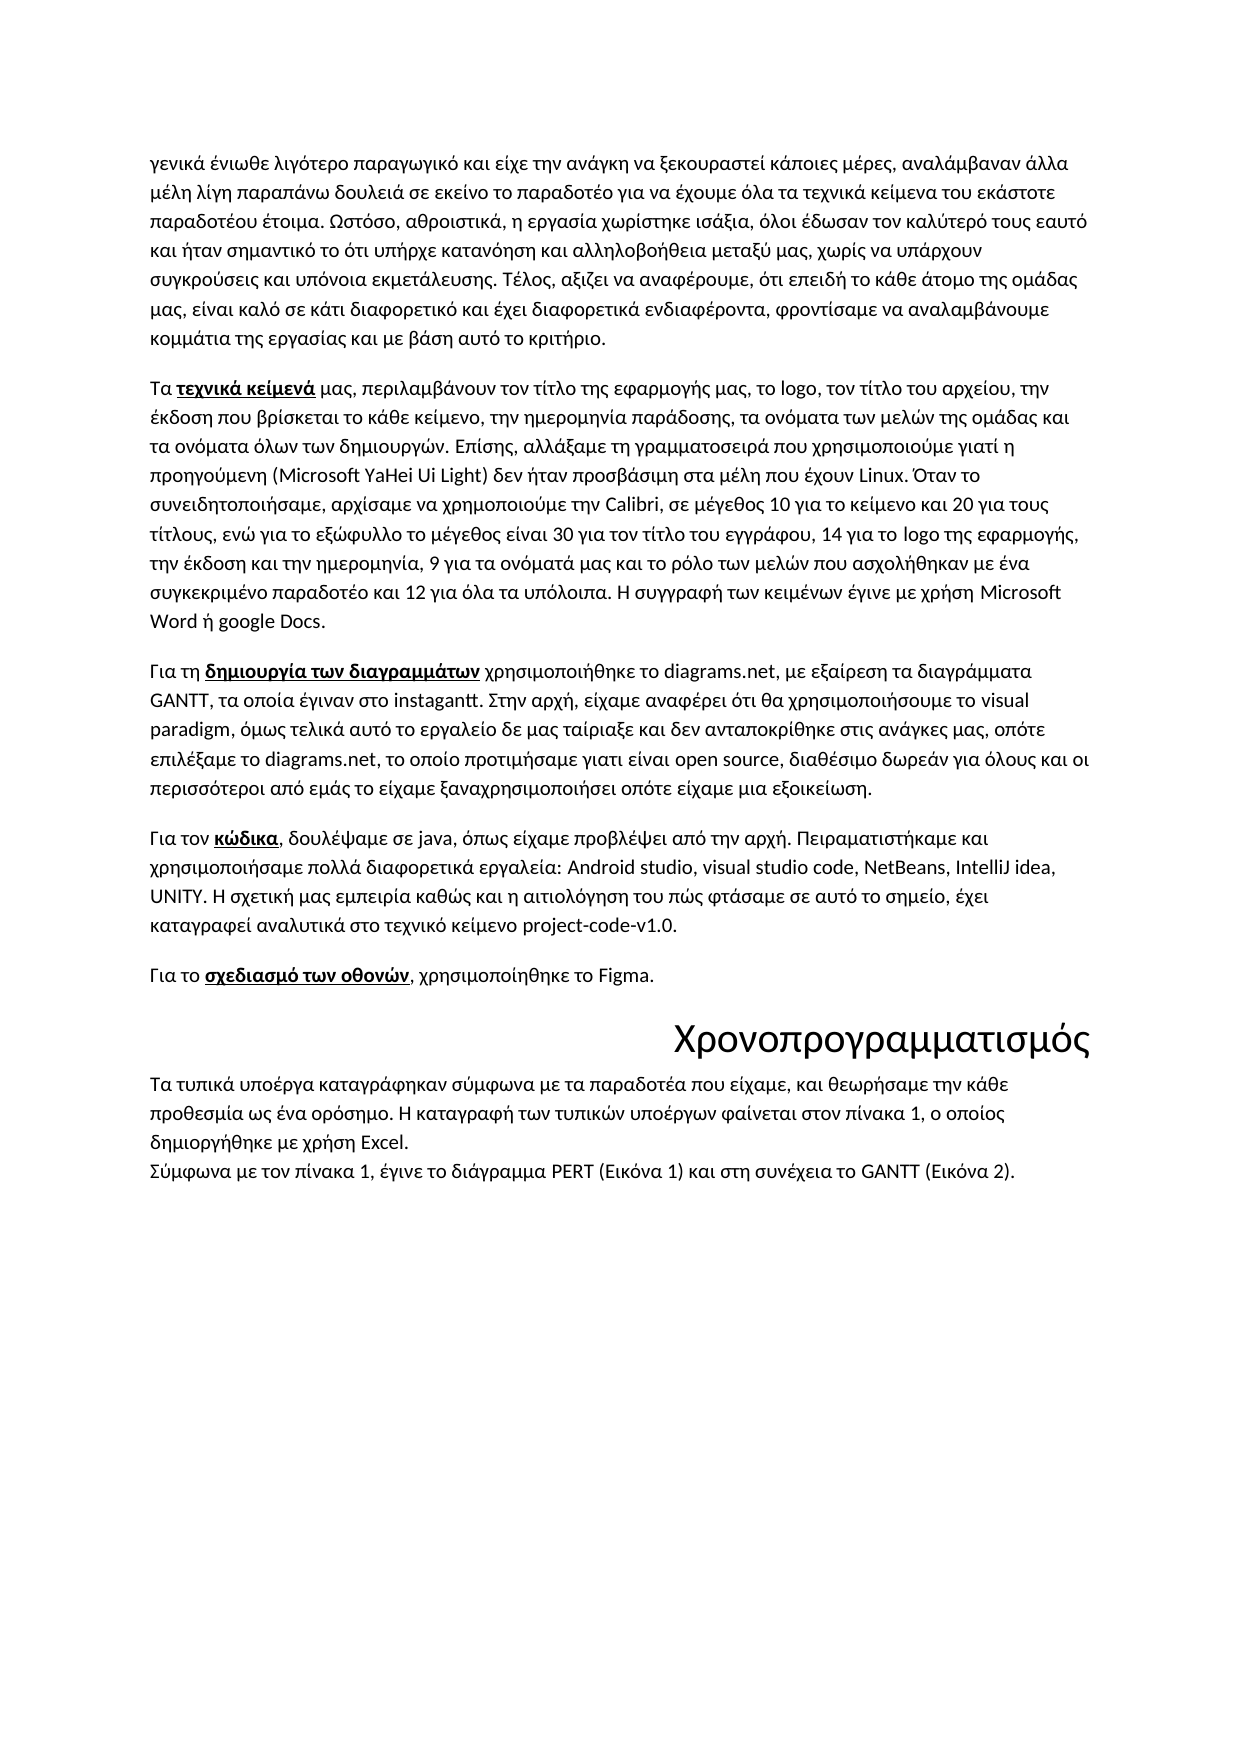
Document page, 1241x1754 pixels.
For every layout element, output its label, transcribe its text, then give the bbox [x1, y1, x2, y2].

text Για τον κώδικα, δουλέψαμε σε java, όπως είχαμε προβλέψει από την αρχή. Πειραματιστήκαμε και χρησιμοποιήσαμε πολλά διαφορετικά εργαλεία: Android studio, visual studio code, NetBeans, IntelliJ idea, UNITY. Η σχετική μας εμπειρία καθώς και η αιτιολόγηση του πώς φτάσαμε σε αυτό το σημείο, έχει καταγραφεί αναλυτικά στο τεχνικό κείμενο project-code-v1.0. [150, 825, 1090, 938]
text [150, 150, 1090, 350]
text Σύμφωνα με τον πίνακα 1, έγινε το διάγραμμα PERT (Εικόνα 1) και στη συνέχεια το GANTT (Εικόνα 2). [150, 1158, 1090, 1184]
text Για τη δημιουργία των διαγραμμάτων χρησιμοποιήθηκε το diagrams.net, με εξαίρεση τα διαγράμματα GANTT, τα οποία έγιναν στο instagantt. Στην αρχή, είχαμε αναφέρει ότι θα χρησιμοποιήσουμε το visual paradigm, όμως τελικά αυτό το εργαλείο δε μας ταίριαξε και δεν ανταποκρίθηκε στις ανάγκες μας, οπότε επιλέξαμε το diagrams.net, το οποίο προτιμήσαμε γιατι είναι open source, διαθέσιμο δωρεάν για όλους και οι περισσότεροι από εμάς το είχαμε ξαναχρησιμοποιήσει οπότε είχαμε μια εξοικείωση. [150, 658, 1090, 800]
text Για το σχεδιασμό των οθονών, χρησιμοποίηθηκε το Figma. [150, 962, 1090, 988]
text Χρονοπρογραμματισμός [150, 1012, 1090, 1063]
text Τα τυπικά υποέργα καταγράφηκαν σύμφωνα με τα παραδοτέα που είχαμε, και θεωρήσαμε την κάθε προθεσμία ως ένα ορόσημο. Η καταγραφή των τυπικών υποέργων φαίνεται στον πίνακα 1, ο οποίος δημιοργήθηκε με χρήση Excel. [150, 1071, 1090, 1155]
text Τα τεχνικά κείμενά μας, περιλαμβάνουν τον τίτλο της εφαρμογής μας, το logo, τον τίτλο του αρχείου, την έκδοση που βρίσκεται το κάθε κείμενο, την ημερομηνία παράδοσης, τα ονόματα των μελών της ομάδας και τα ονόματα όλων των δημιουργών. Επίσης, αλλάξαμε τη γραμματοσειρά που χρησιμοποιούμε γιατί η προηγούμενη (Microsoft YaHei Ui Light) δεν ήταν προσβάσιμη στα μέλη που έχουν Linux. Όταν το συνειδητοποιήσαμε, αρχίσαμε να χρημοποιούμε την Calibri, σε μέγεθος 10 για το κείμενο και 20 για τους τίτλους, ενώ για το εξώφυλλο το μέγεθος είναι 30 για τον τίτλο του εγγράφου, 14 για το logo της εφαρμογής, την έκδοση και την ημερομηνία, 9 για τα ονόματά μας και το ρόλο των μελών που ασχολήθηκαν με ένα συγκεκριμένο παραδοτέο και 12 για όλα τα υπόλοιπα. Η συγγραφή των κειμένων έγινε με χρήση Microsoft Word ή google Docs. [150, 375, 1090, 634]
